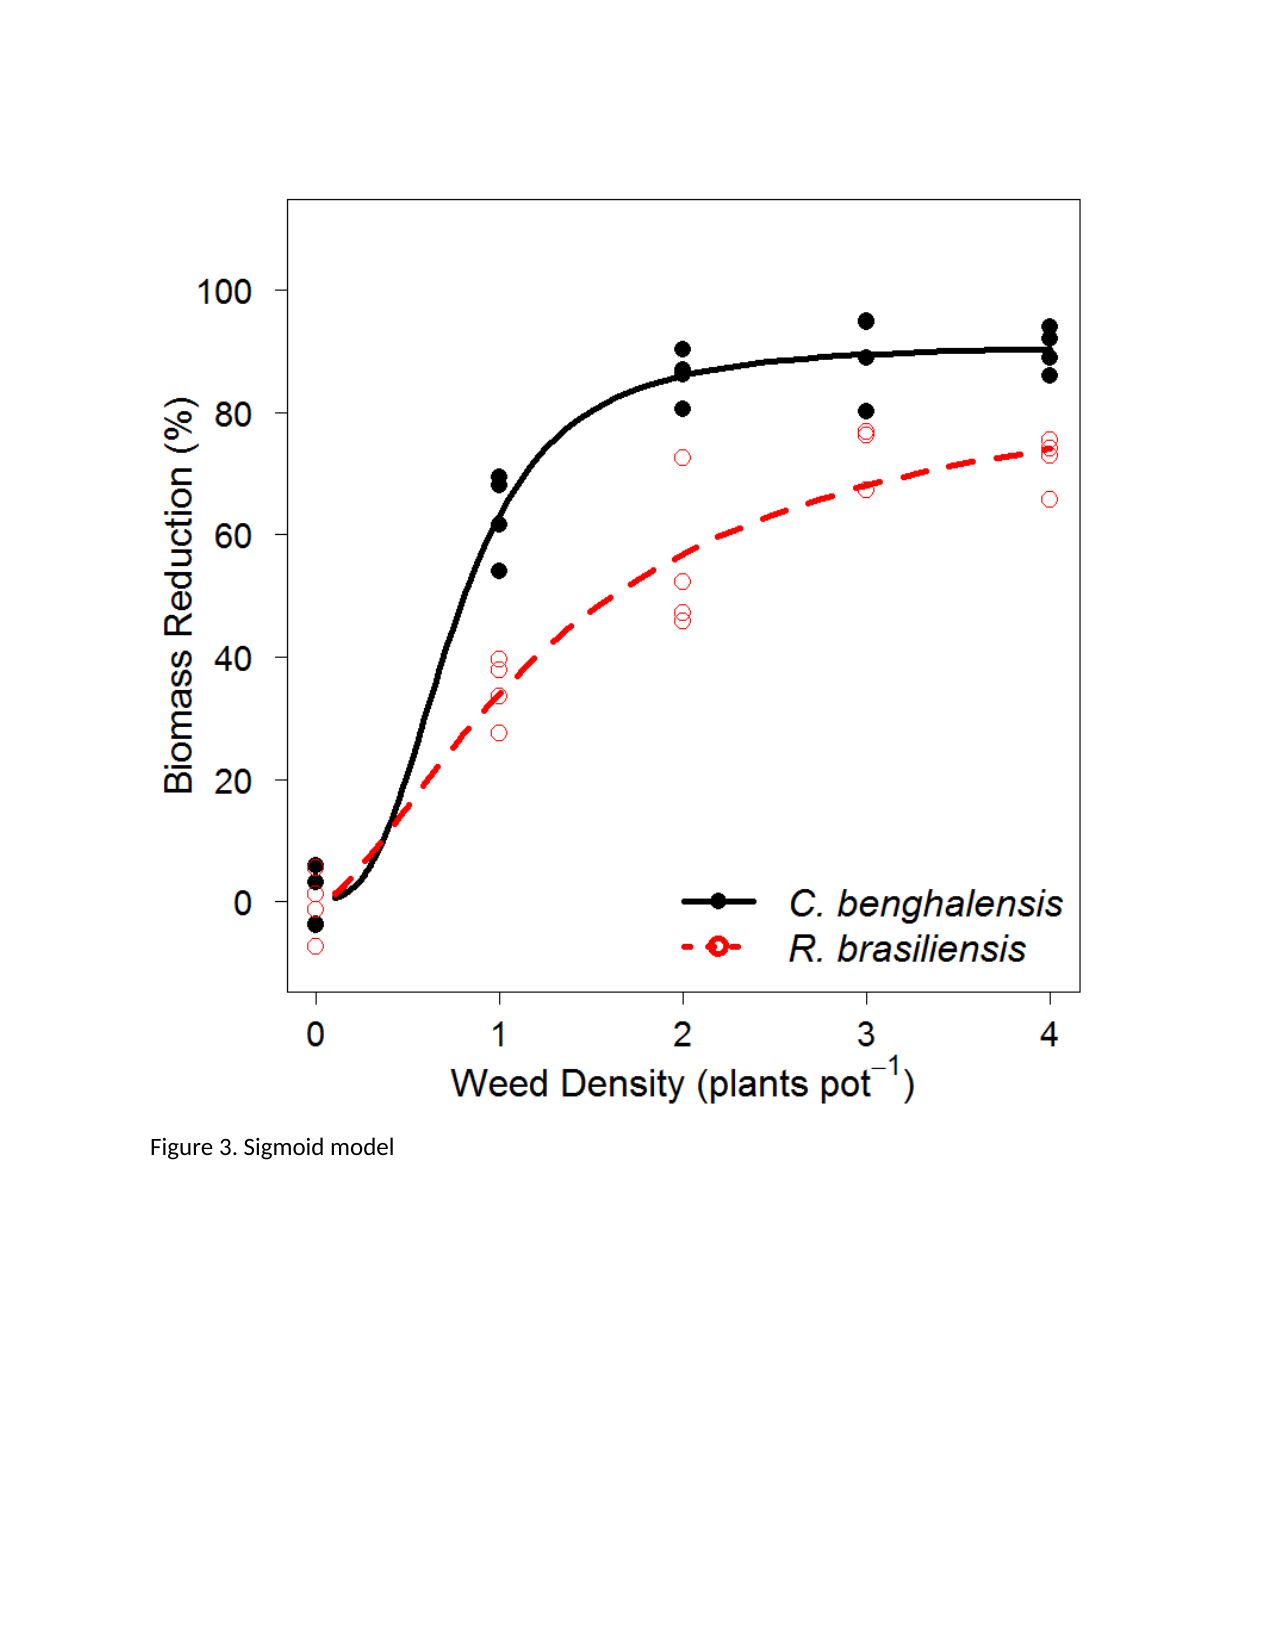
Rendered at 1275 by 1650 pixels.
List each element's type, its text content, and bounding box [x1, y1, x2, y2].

text Figure 3. Sigmoid model [150, 1131, 1125, 1161]
picture [150, 150, 1125, 1112]
